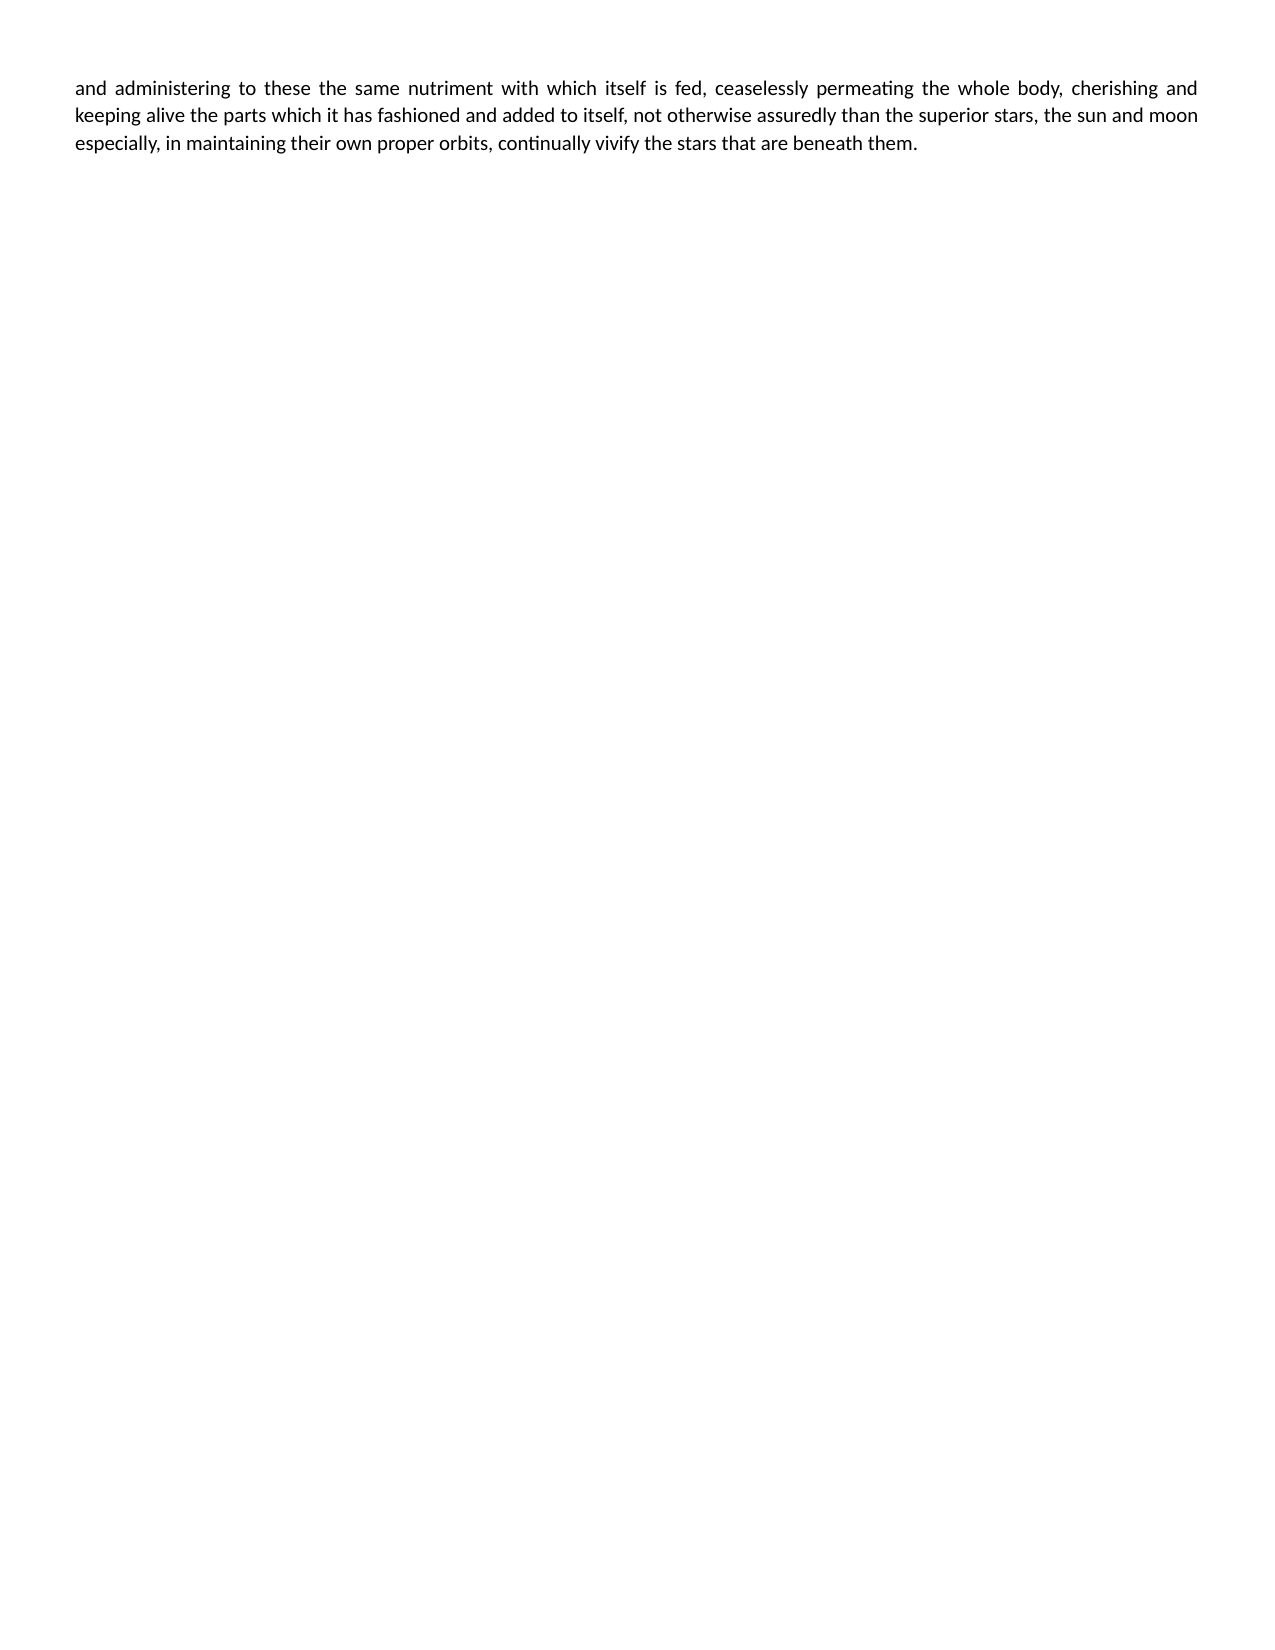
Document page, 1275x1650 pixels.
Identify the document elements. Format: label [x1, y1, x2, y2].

text [75, 75, 1200, 155]
